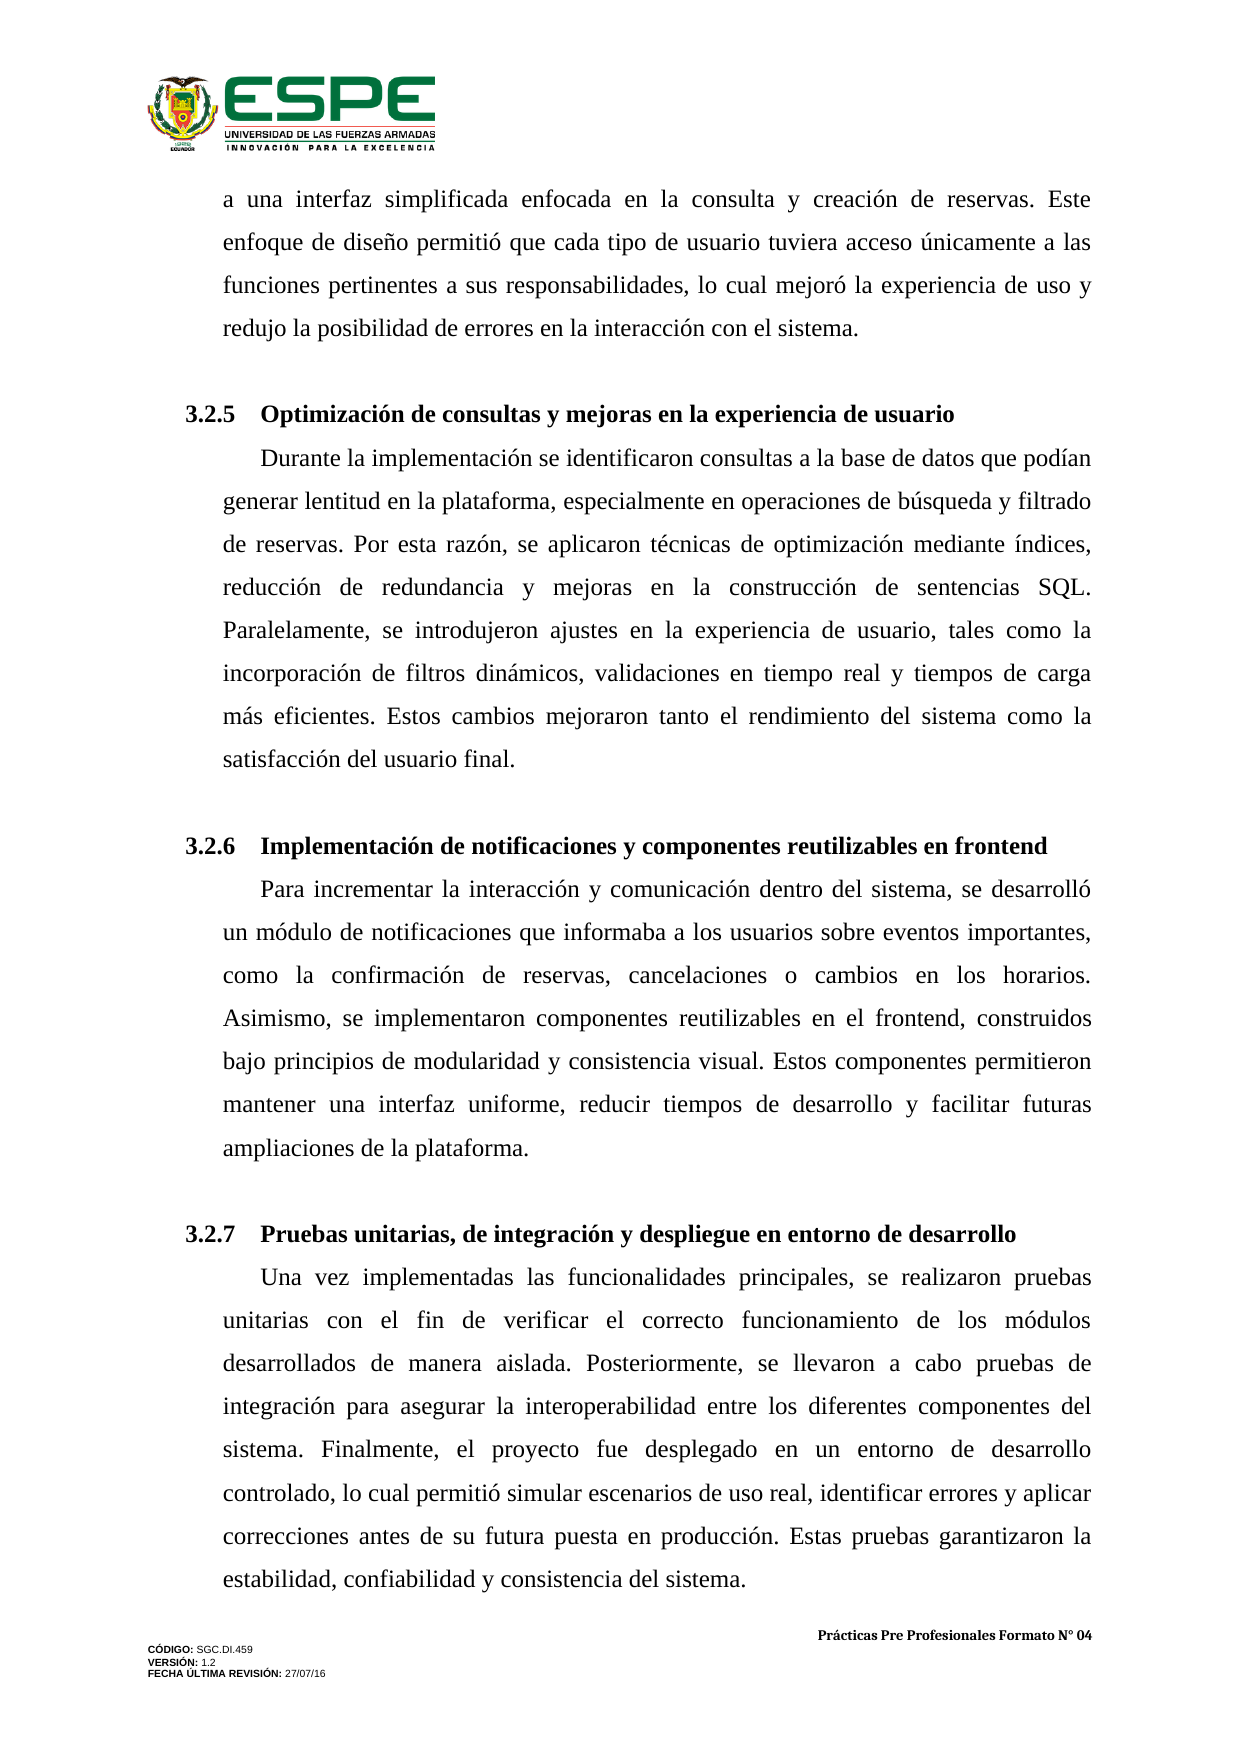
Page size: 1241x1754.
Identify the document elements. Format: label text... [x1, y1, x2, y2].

list Implementación de notificaciones y componentes reutilizables en frontend [185, 831, 1092, 859]
list Pruebas unitarias, de integración y despliegue en entorno de desarrollo [185, 1219, 1092, 1248]
list Optimización de consultas y mejoras en la experiencia de usuario [185, 399, 1092, 428]
text Una vez implementadas las funcionalidades principales, se realizaron pruebas unitarias con el fin de verificar el correcto funcionamiento de los módulos desarrollados de manera aislada. Posteriormente, se llevaron a cabo pruebas de integración para asegurar la interoperabilidad entre los diferentes componentes del sistema. Finalmente, el proyecto fue desplegado en un entorno de desarrollo controlado, lo cual permitió simular escenarios de uso real, identificar errores y aplicar correcciones antes de su futura puesta en producción. Estas pruebas garantizaron la estabilidad, confiabilidad y consistencia del sistema. [223, 1262, 1092, 1593]
text Para incrementar la interacción y comunicación dentro del sistema, se desarrolló un módulo de notificaciones que informaba a los usuarios sobre eventos importantes, como la confirmación de reservas, cancelaciones o cambios en los horarios. Asimismo, se implementaron componentes reutilizables en el frontend, construidos bajo principios de modularidad y consistencia visual. Estos componentes permitieron mantener una interfaz uniforme, reducir tiempos de desarrollo y facilitar futuras ampliaciones de la plataforma. [223, 874, 1092, 1161]
text Durante la implementación se identificaron consultas a la base de datos que podían generar lentitud en la plataforma, especialmente en operaciones de búsqueda y filtrado de reservas. Por esta razón, se aplicaron técnicas de optimización mediante índices, reducción de redundancia y mejoras en la construcción de sentencias SQL. Paralelamente, se introdujeron ajustes en la experiencia de usuario, tales como la incorporación de filtros dinámicos, validaciones en tiempo real y tiempos de carga más eficientes. Estos cambios mejoraron tanto el rendimiento del sistema como la satisfacción del usuario final. [223, 443, 1092, 773]
picture [147, 73, 439, 156]
